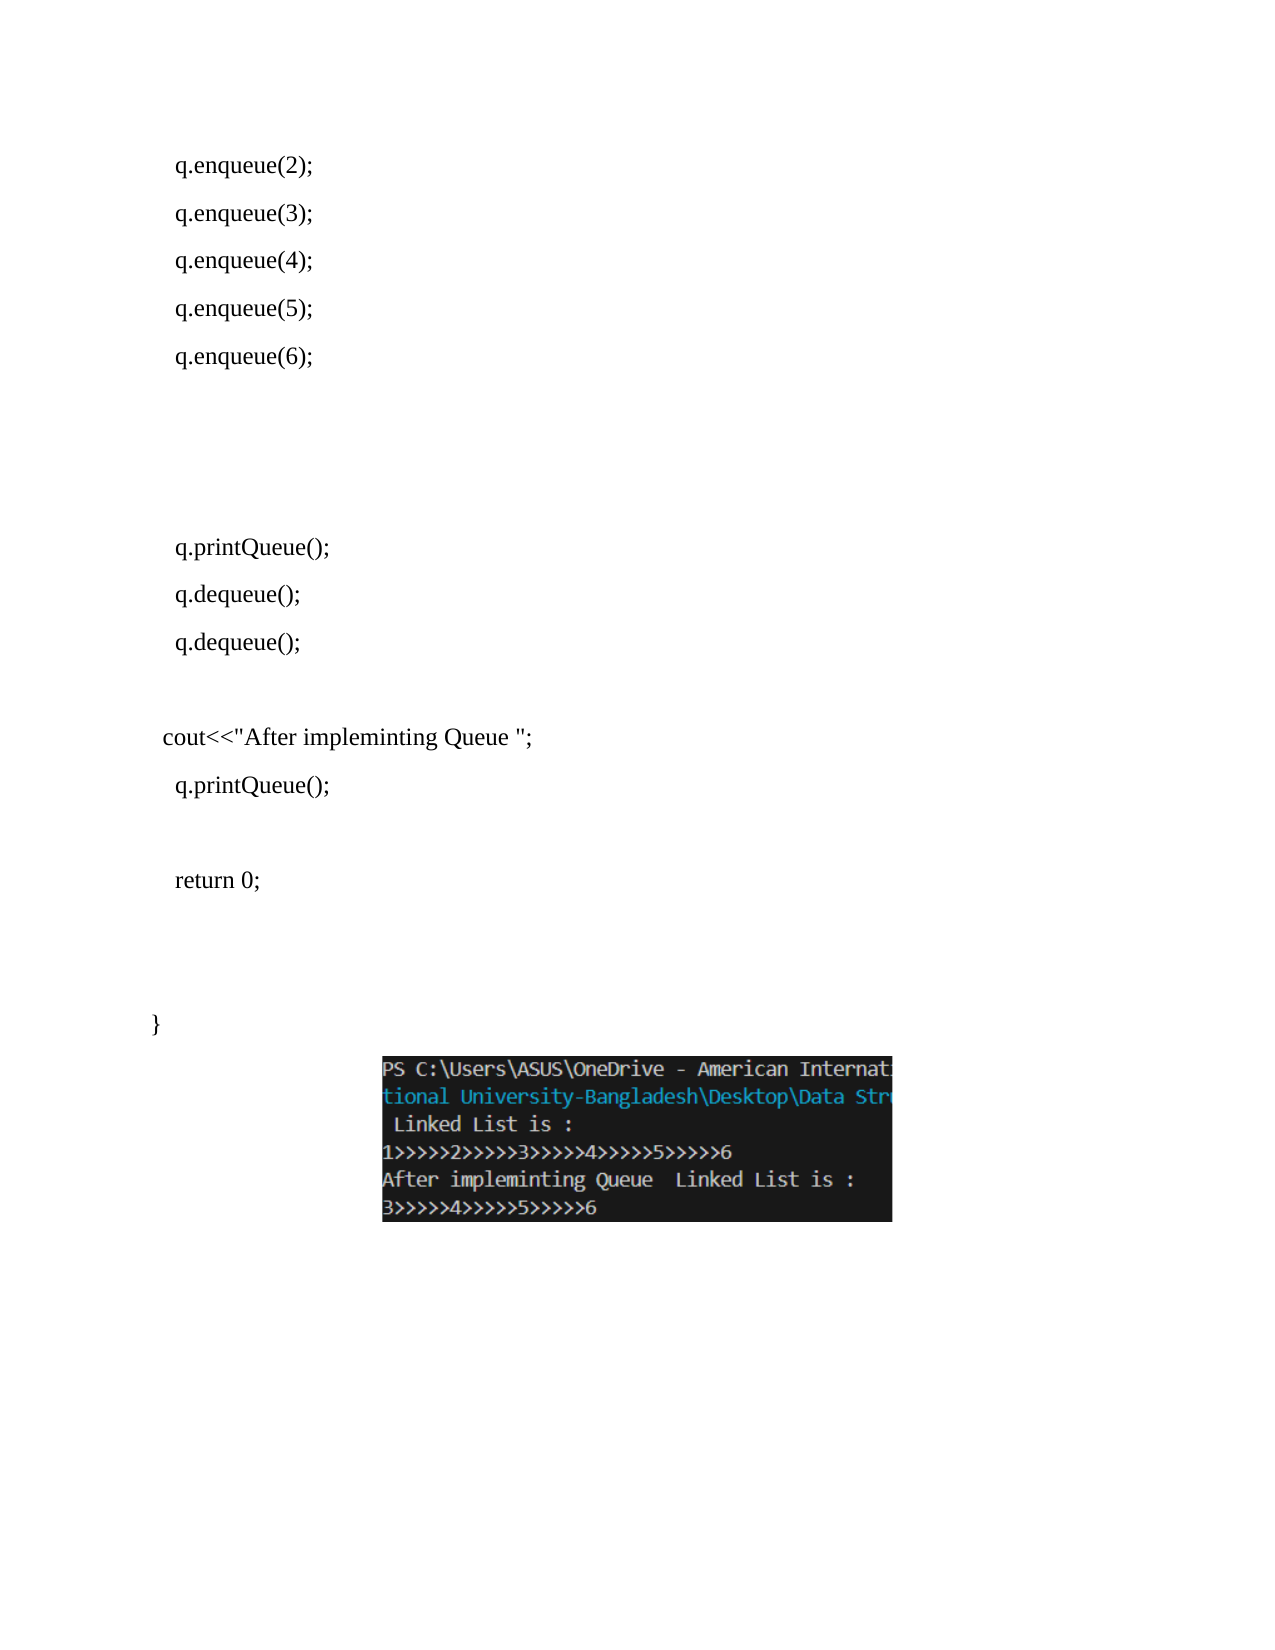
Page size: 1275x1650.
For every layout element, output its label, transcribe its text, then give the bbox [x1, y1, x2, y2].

text return 0; [150, 866, 1125, 894]
text q.enqueue(2); [150, 150, 1125, 179]
text } [150, 1009, 1125, 1037]
picture [382, 1056, 893, 1222]
text q.dequeue(); [150, 579, 1125, 608]
text q.printQueue(); [150, 770, 1125, 799]
text q.enqueue(5); [150, 293, 1125, 322]
text q.enqueue(6); [150, 341, 1125, 369]
text q.printQueue(); [150, 532, 1125, 560]
text cout<<"After impleminting Queue "; [150, 722, 1125, 751]
text q.enqueue(4); [150, 245, 1125, 274]
text q.dequeue(); [150, 627, 1125, 656]
text q.enqueue(3); [150, 198, 1125, 226]
